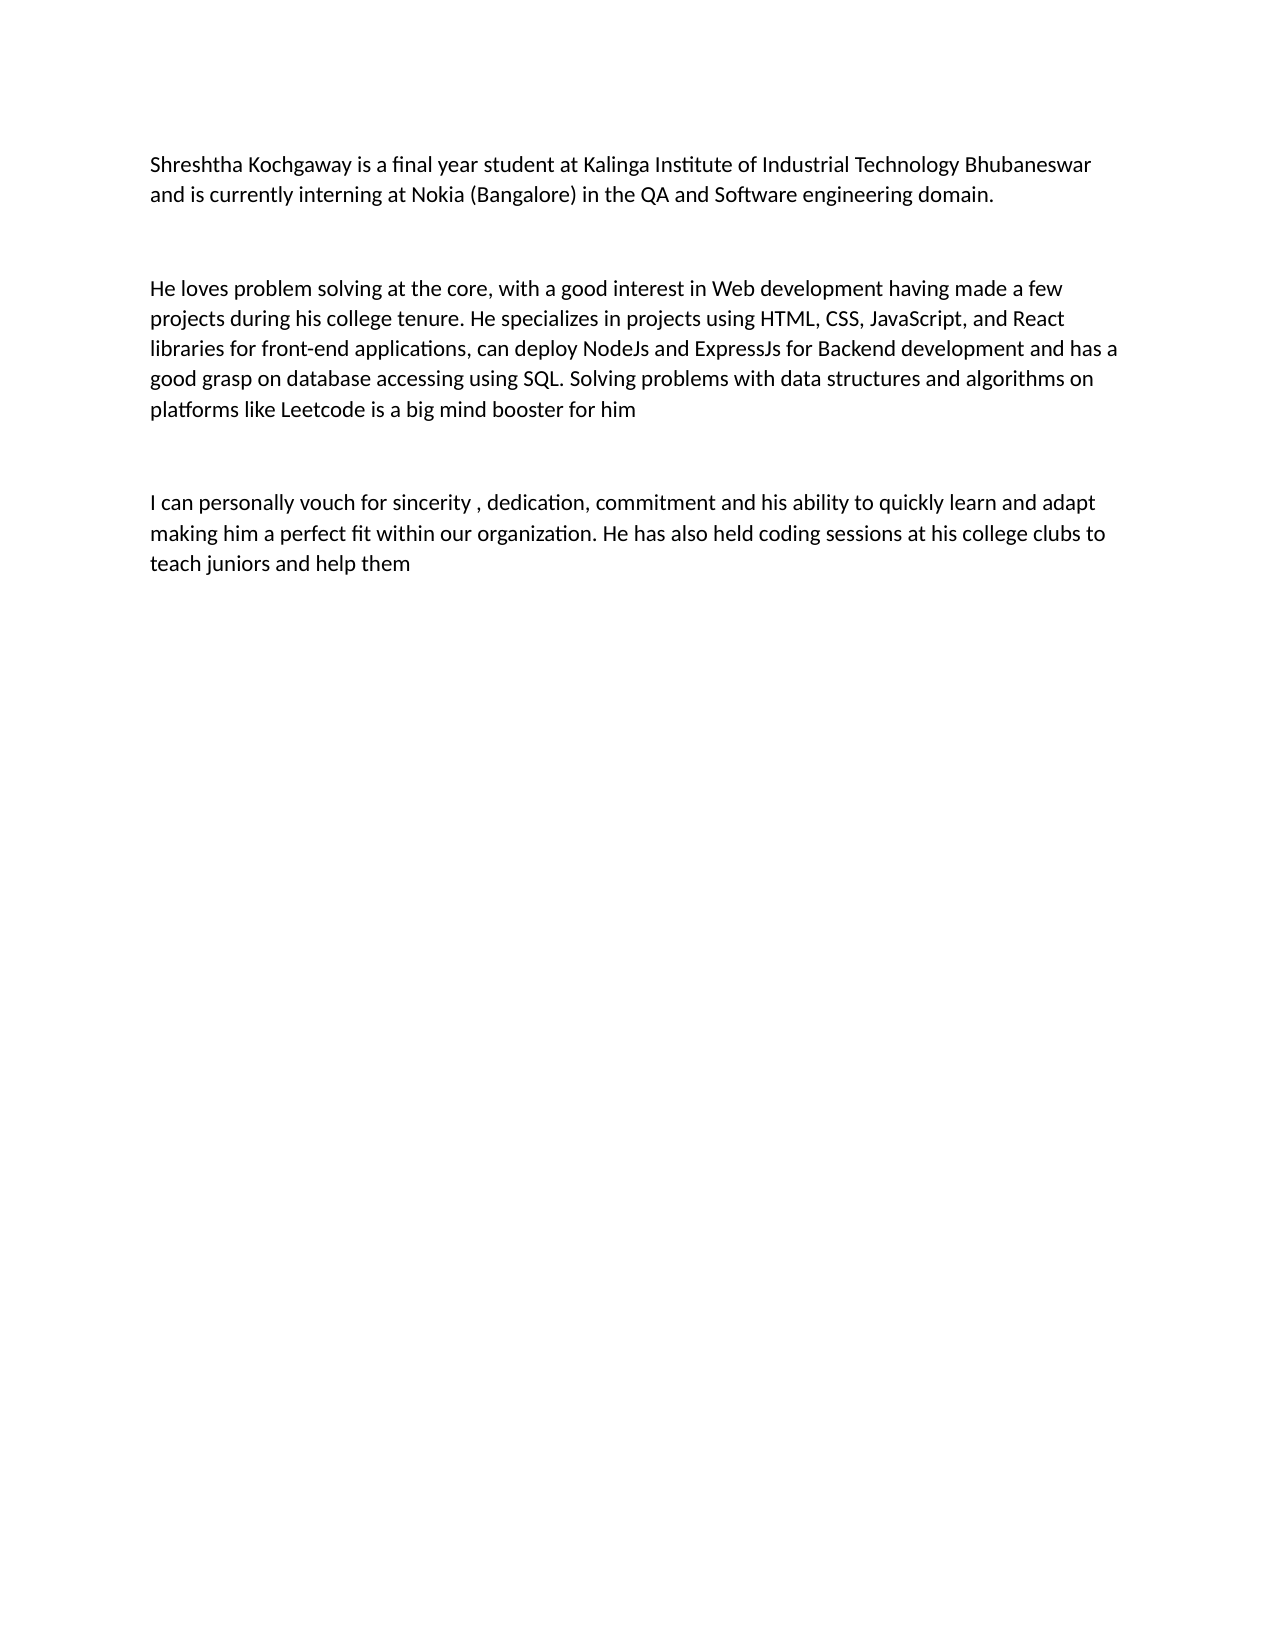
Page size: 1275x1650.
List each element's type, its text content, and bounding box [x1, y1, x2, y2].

text Shreshtha Kochgaway is a final year student at Kalinga Institute of Industrial Technology Bhubaneswar and is currently interning at Nokia (Bangalore) in the QA and Software engineering domain. [150, 150, 1125, 208]
text I can personally vouch for sincerity , dedication, commitment and his ability to quickly learn and adapt making him a perfect fit within our organization. He has also held coding sessions at his college clubs to teach juniors and help them [150, 488, 1125, 577]
text He loves problem solving at the core, with a good interest in Web development having made a few projects during his college tenure. He specializes in projects using HTML, CSS, JavaScript, and React libraries for front-end applications, can deploy NodeJs and ExpressJs for Backend development and has a good grasp on database accessing using SQL. Solving problems with data structures and algorithms on platforms like Leetcode is a big mind booster for him [150, 274, 1125, 423]
